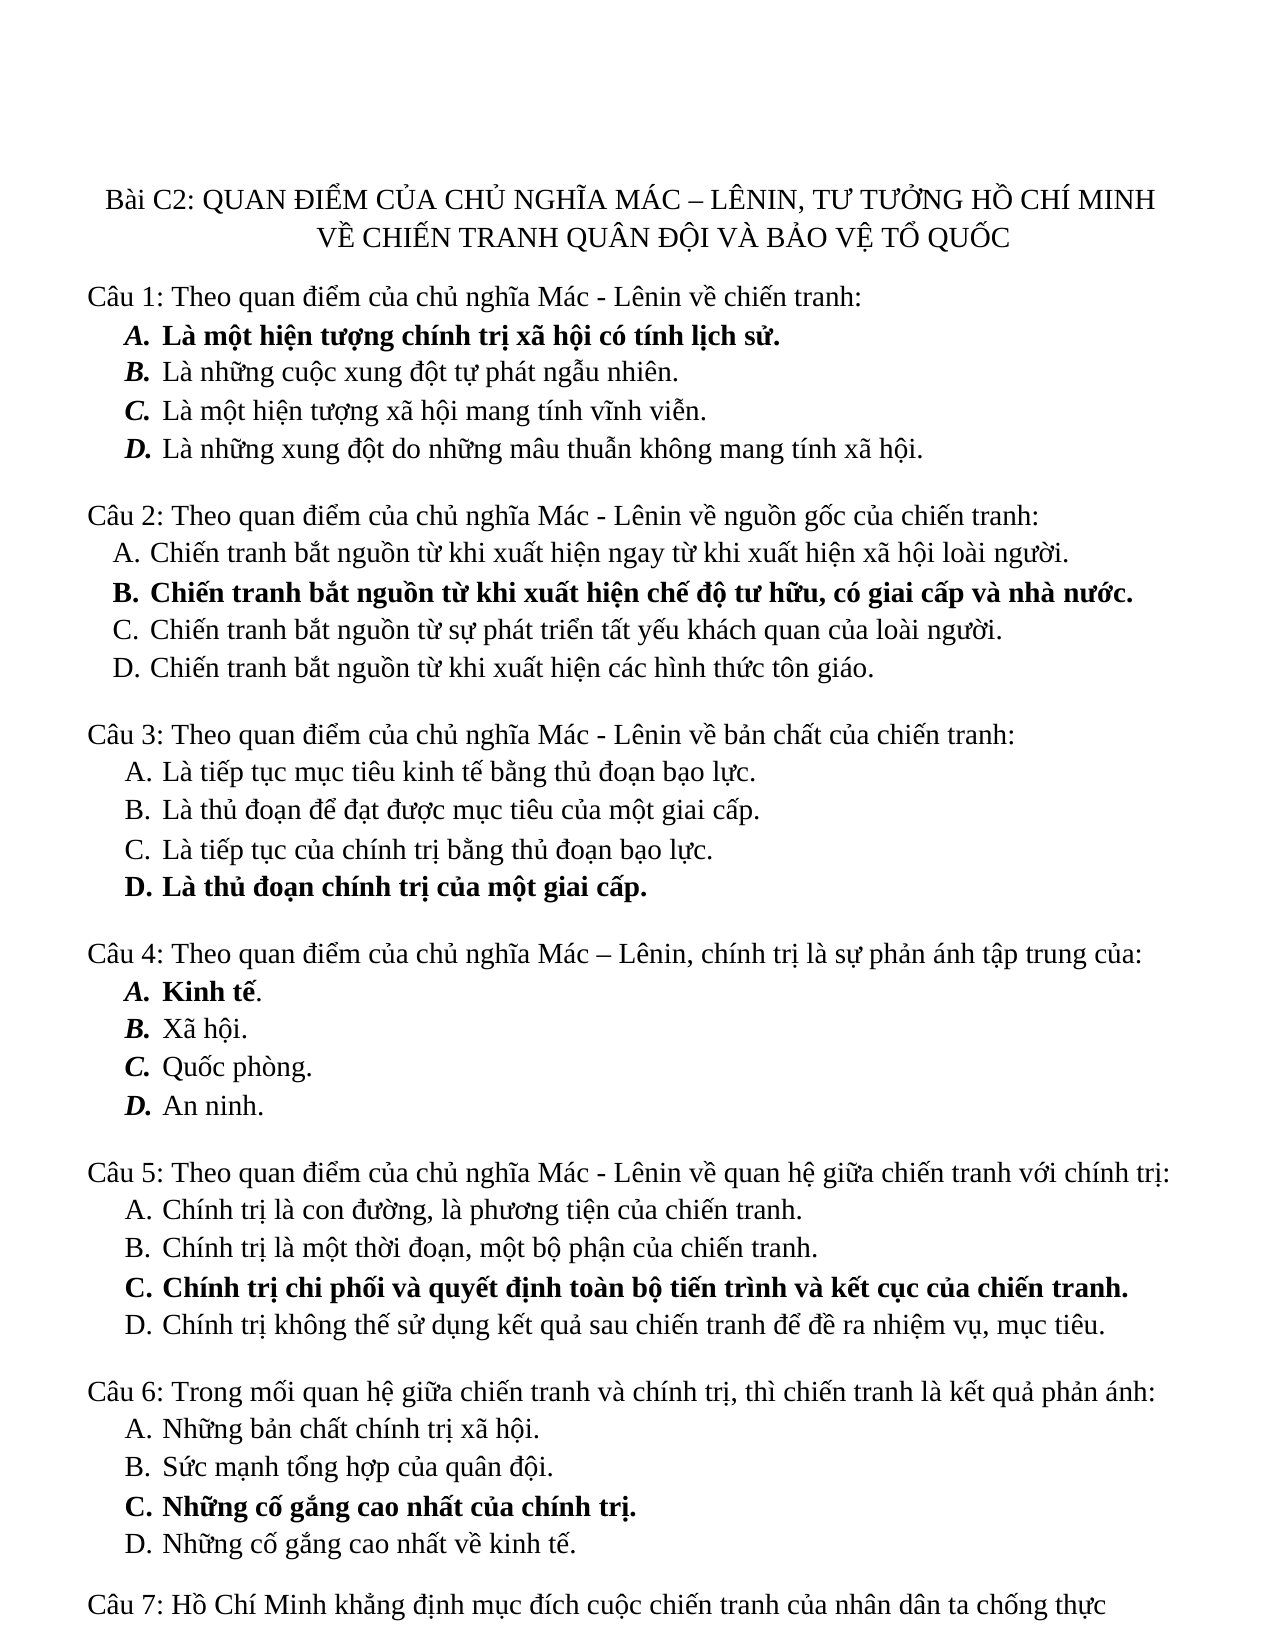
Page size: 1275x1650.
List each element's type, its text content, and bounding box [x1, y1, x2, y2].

subtitle Câu 6: Trong mối quan hệ giữa chiến tranh và chính trị, thì chiến tranh là kết quả phản ánh: [87, 1374, 1183, 1408]
list Quốc phòng. [124, 1049, 1183, 1083]
text Câu 1: Theo quan điểm của chủ nghĩa Mác - Lênin về chiến tranh: [87, 279, 1183, 313]
subtitle Chính trị chi phối và quyết định toàn bộ tiến trình và kết cục của chiến tranh. [124, 1270, 1183, 1304]
subtitle Câu 4: Theo quan điểm của chủ nghĩa Mác – Lênin, chính trị là sự phản ánh tập trung của: [87, 936, 1183, 970]
list Là một hiện tượng xã hội mang tính vĩnh viễn. [124, 393, 1183, 426]
list Xã hội. [124, 1011, 1183, 1045]
list Chính trị là con đường, là phương tiện của chiến tranh. [124, 1192, 1183, 1226]
list Là tiếp tục mục tiêu kinh tế bằng thủ đoạn bạo lực. [124, 754, 1183, 787]
list Chính trị không thế sử dụng kết quả sau chiến tranh để đề ra nhiệm vụ, mục tiêu. [124, 1307, 1183, 1340]
list Chiến tranh bắt nguồn từ khi xuất hiện các hình thức tôn giáo. [112, 650, 1183, 683]
subtitle Chiến tranh bắt nguồn từ khi xuất hiện chế độ tư hữu, có giai cấp và nhà nước. [112, 575, 1183, 608]
subtitle Câu 2: Theo quan điểm của chủ nghĩa Mác - Lênin về nguồn gốc của chiến tranh: [87, 498, 1183, 532]
list Những cố gắng cao nhất về kinh tế. [124, 1526, 1183, 1586]
list Những bản chất chính trị xã hội. [124, 1411, 1183, 1445]
list Sức mạnh tổng hợp của quân đội. [124, 1449, 1183, 1483]
list Là những cuộc xung đột tự phát ngẫu nhiên. [124, 354, 1183, 388]
text Bài C2: QUAN ĐIỂM CỦA CHỦ NGHĨA MÁC – LÊNIN, TƯ TƯỞNG HỒ CHÍ MINH VỀ CHIẾN TRANH QUÂN ĐỘI VÀ BẢO VỆ TỔ QUỐC [105, 182, 1183, 254]
subtitle Là tiếp tục của chính trị bằng thủ đoạn bạo lực. [124, 832, 1183, 865]
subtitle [87, 1587, 1125, 1621]
list Chiến tranh bắt nguồn từ sự phát triển tất yếu khách quan của loài người. [112, 612, 1183, 645]
list Là thủ đoạn để đạt được mục tiêu của một giai cấp. [124, 792, 1183, 826]
subtitle Câu 3: Theo quan điểm của chủ nghĩa Mác - Lênin về bản chất của chiến tranh: [87, 717, 1183, 751]
list Chiến tranh bắt nguồn từ khi xuất hiện ngay từ khi xuất hiện xã hội loài người. [112, 535, 1183, 569]
list Chính trị là một thời đoạn, một bộ phận của chiến tranh. [124, 1230, 1183, 1264]
list Là thủ đoạn chính trị của một giai cấp. [124, 869, 1183, 902]
subtitle Kinh tế. [124, 974, 1183, 1008]
list Là những xung đột do những mâu thuẫn không mang tính xã hội. [124, 431, 1183, 464]
list An ninh. [124, 1088, 1183, 1121]
subtitle Câu 5: Theo quan điểm của chủ nghĩa Mác - Lênin về quan hệ giữa chiến tranh với chính trị: [87, 1156, 1183, 1189]
list Là một hiện tượng chính trị xã hội có tính lịch sử. [124, 318, 1183, 351]
subtitle Những cố gắng cao nhất của chính trị. [124, 1489, 1183, 1523]
